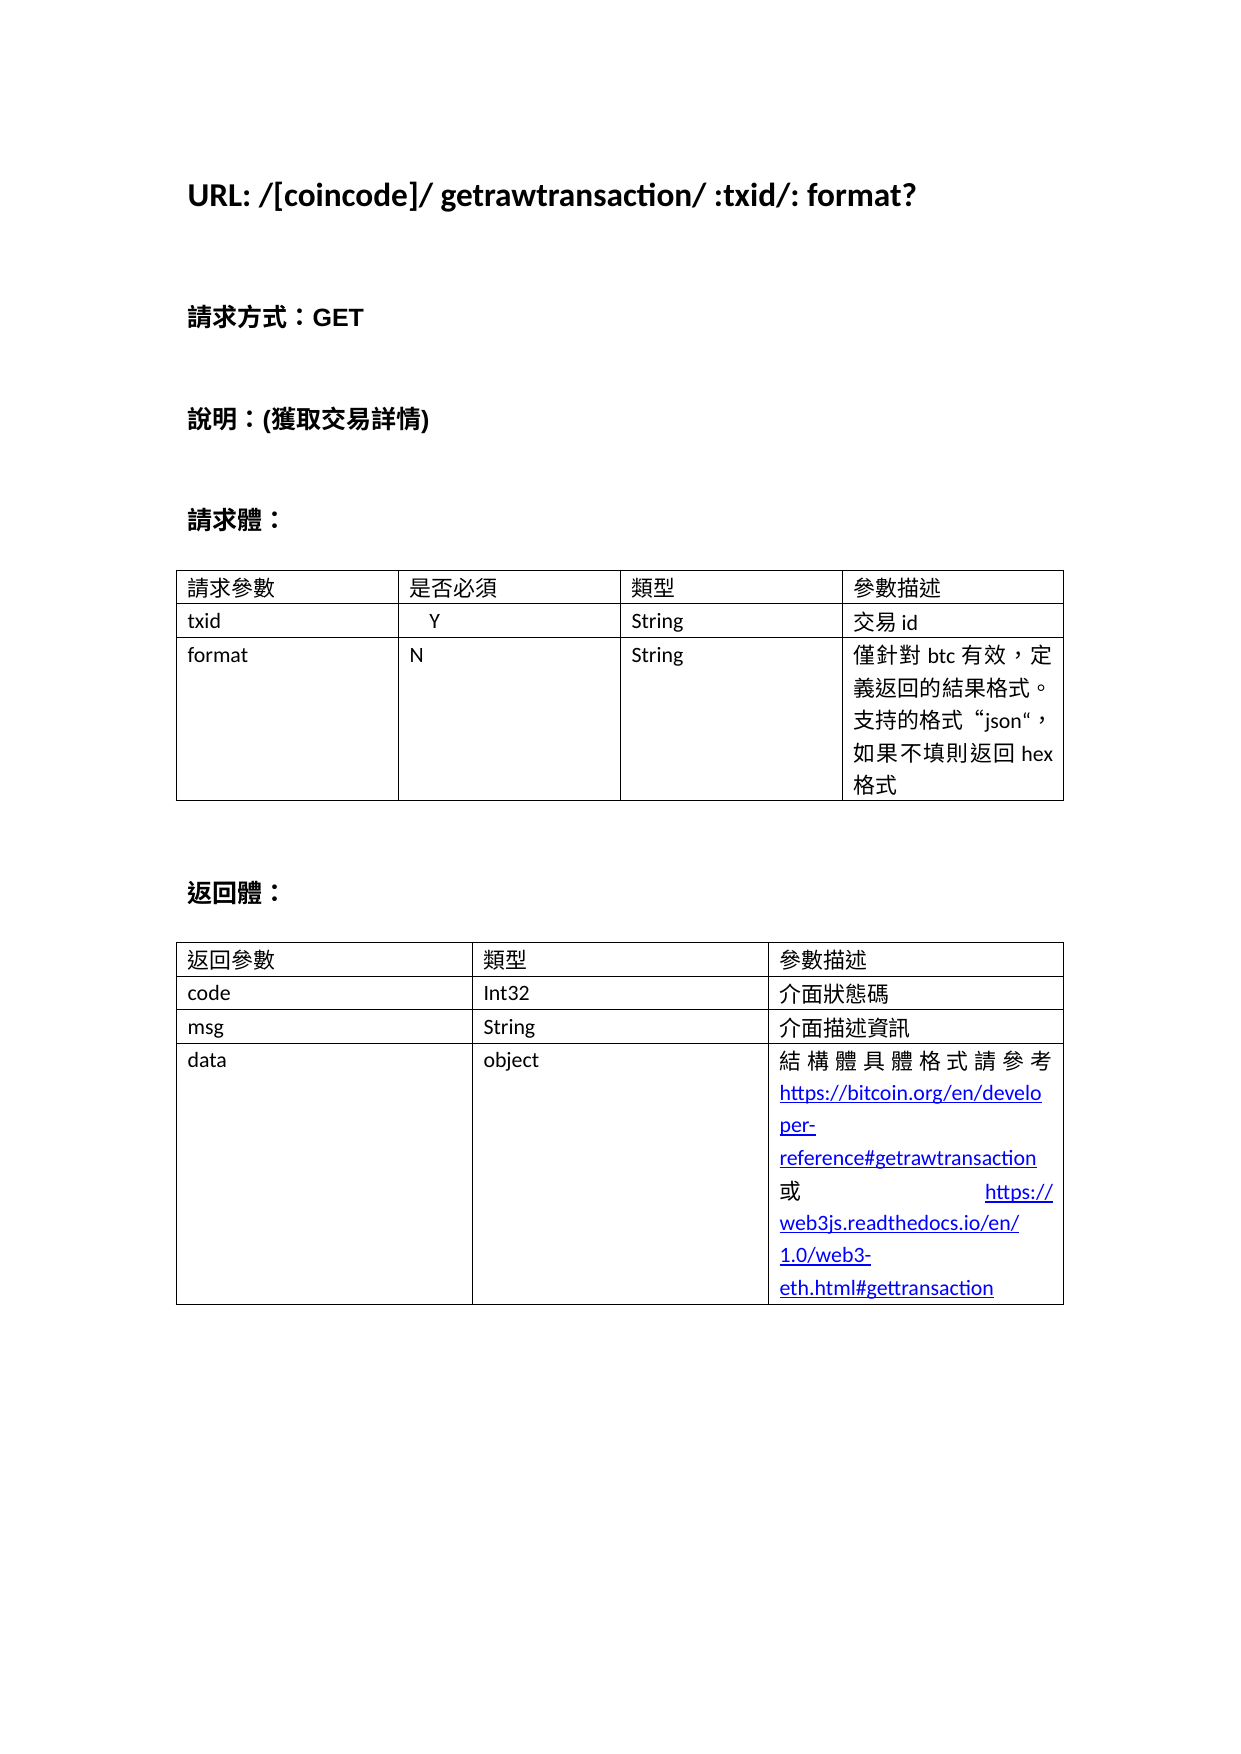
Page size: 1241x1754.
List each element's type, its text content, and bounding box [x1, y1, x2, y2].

table_header 返回參數 [177, 943, 472, 976]
table_cell String [473, 1010, 768, 1043]
table_cell format [177, 638, 398, 800]
table_cell data [177, 1044, 472, 1304]
table_cell Int32 [473, 977, 768, 1009]
table_cell String [621, 638, 842, 800]
subtitle 返回體： [187, 859, 1053, 924]
table_cell code [177, 977, 472, 1009]
subtitle URL: /[coincode]/ getrawtransaction/ :txid/: format? [187, 162, 1053, 227]
subtitle 說明：(獲取交易詳情) [187, 385, 1053, 450]
subtitle 請求體： [187, 486, 1053, 551]
table_header 參數描述 [769, 943, 1063, 976]
table_cell txid [177, 604, 398, 637]
table_cell 介面描述資訊 [769, 1010, 1063, 1043]
table_cell msg [177, 1010, 472, 1043]
subtitle 請求方式：GET [187, 283, 1053, 348]
table_cell object [473, 1044, 768, 1304]
table_cell 介面狀態碼 [769, 977, 1063, 1009]
table_header 請求參數 [177, 571, 398, 603]
table_header 類型 [621, 571, 842, 603]
table_header 是否必須 [399, 571, 620, 603]
table_cell Y [399, 604, 620, 637]
table_cell N [399, 638, 620, 800]
table_cell String [621, 604, 842, 637]
table_cell 交易id [843, 604, 1063, 637]
table_cell 結構體具體格式請參考 https://bitcoin.org/en/developer-reference#getrawtransaction或https://web3js.readthedocs.io/en/1.0/web3-eth.html#gettransaction [769, 1044, 1063, 1304]
table_cell 僅針對btc有效，定義返回的結果格式。支持的格式“json“，如果不填則返回hex格式 [843, 638, 1063, 800]
table_header 參數描述 [843, 571, 1063, 603]
table_header 類型 [473, 943, 768, 976]
